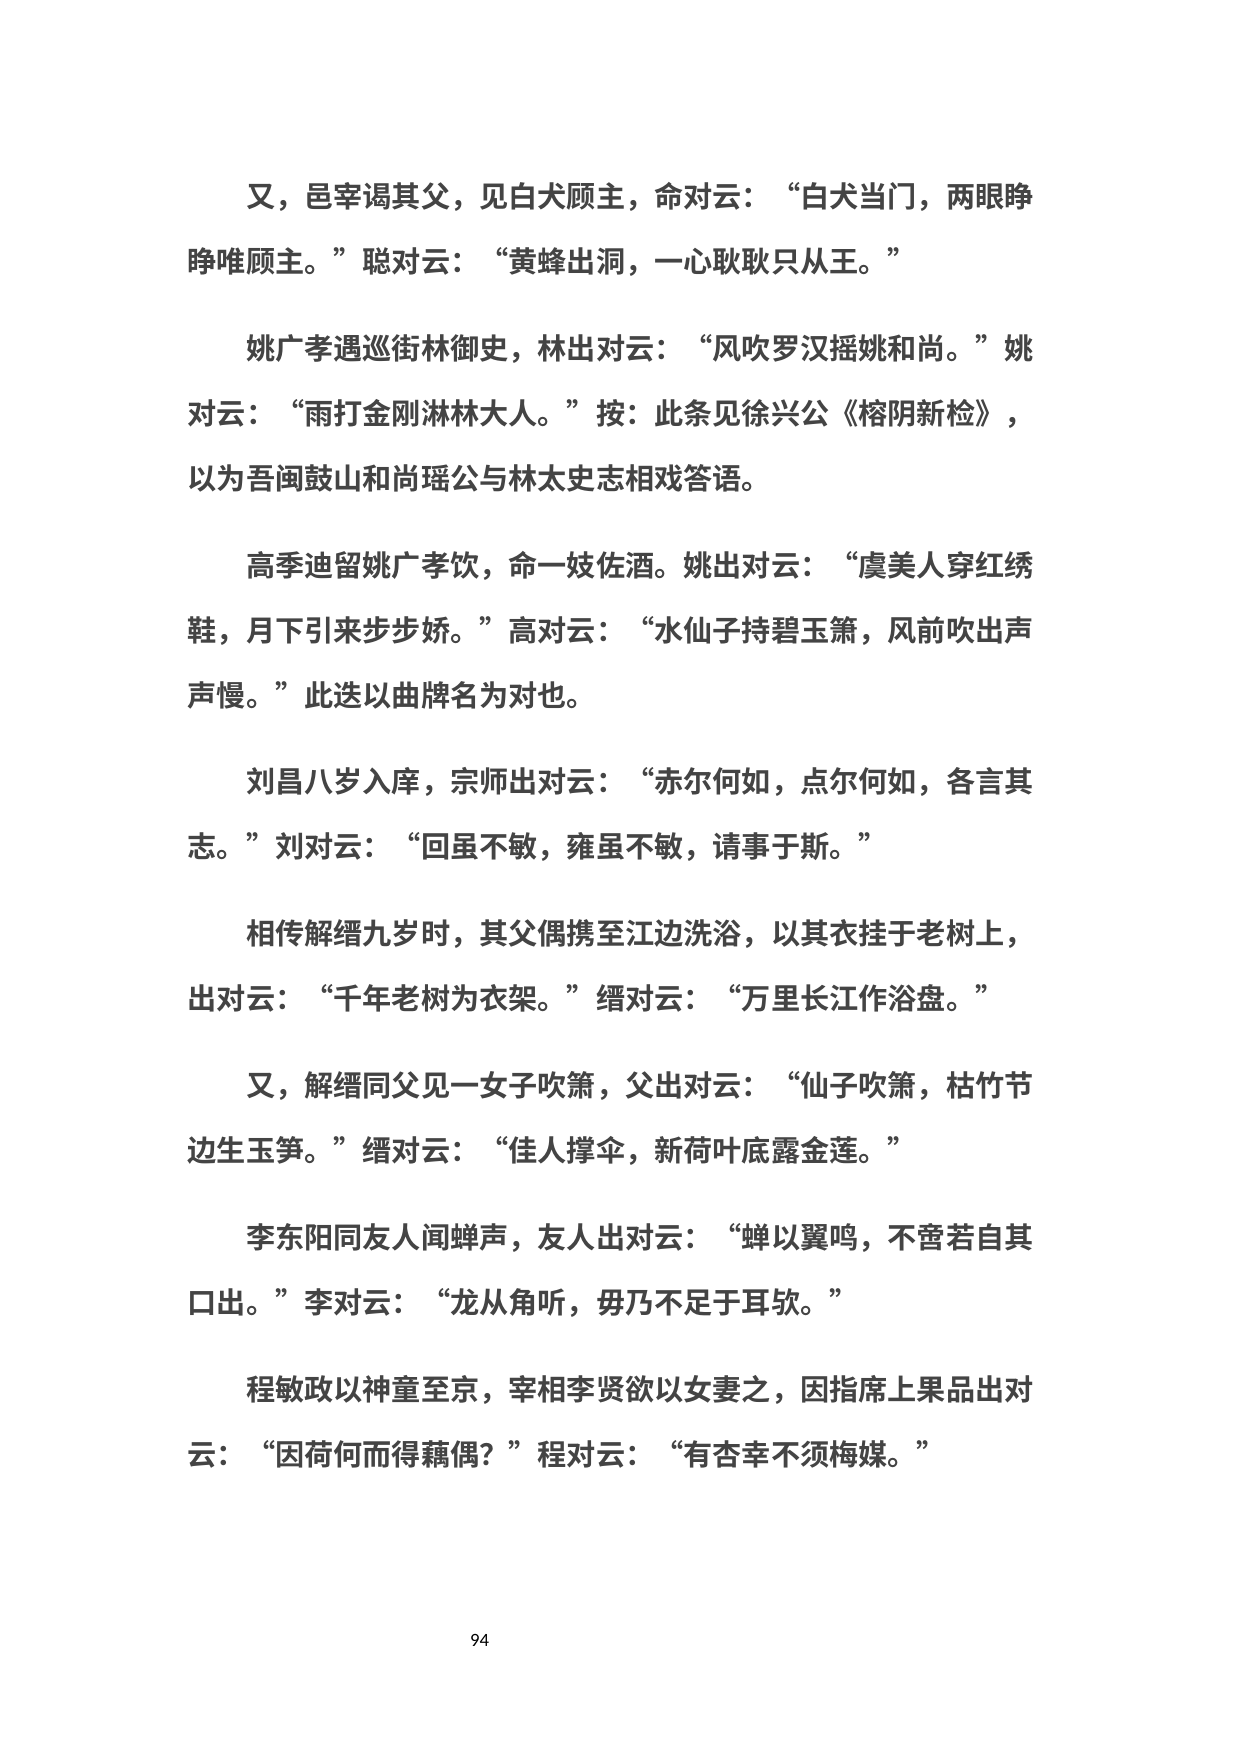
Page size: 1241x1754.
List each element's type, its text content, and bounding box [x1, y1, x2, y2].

text 高季迪留姚广孝饮，命一妓佐酒。姚出对云：“虞美人穿红绣鞋，月下引来步步娇。”高对云：“水仙子持碧玉箫，风前吹出声声慢。”此迭以曲牌名为对也。 [187, 531, 1053, 726]
text 刘昌八岁入庠，宗师出对云：“赤尔何如，点尔何如，各言其志。”刘对云：“回虽不敏，雍虽不敏，请事于斯。” [187, 748, 1053, 878]
text 又，解缙同父见一女子吹箫，父出对云：“仙子吹箫，枯竹节边生玉笋。”缙对云：“佳人撑伞，新荷叶底露金莲。” [187, 1051, 1053, 1181]
text 又，邑宰谒其父，见白犬顾主，命对云：“白犬当门，两眼睁睁唯顾主。”聪对云：“黄蜂出洞，一心耿耿只从王。” [187, 162, 1053, 292]
text 相传解缙九岁时，其父偶携至江边洗浴，以其衣挂于老树上，出对云：“千年老树为衣架。”缙对云：“万里长江作浴盘。” [187, 899, 1053, 1029]
text 程敏政以神童至京，宰相李贤欲以女妻之，因指席上果品出对云：“因荷何而得藕偶？”程对云：“有杏幸不须梅媒。” [187, 1355, 1053, 1485]
text 李东阳同友人闻蝉声，友人出对云：“蝉以翼鸣，不啻若自其口出。”李对云：“龙从角听，毋乃不足于耳欤。” [187, 1203, 1053, 1333]
text 姚广孝遇巡街林御史，林出对云：“风吹罗汉摇姚和尚。”姚对云：“雨打金刚淋林大人。”按：此条见徐兴公《榕阴新检》，以为吾闽鼓山和尚瑶公与林太史志相戏答语。 [187, 314, 1053, 509]
